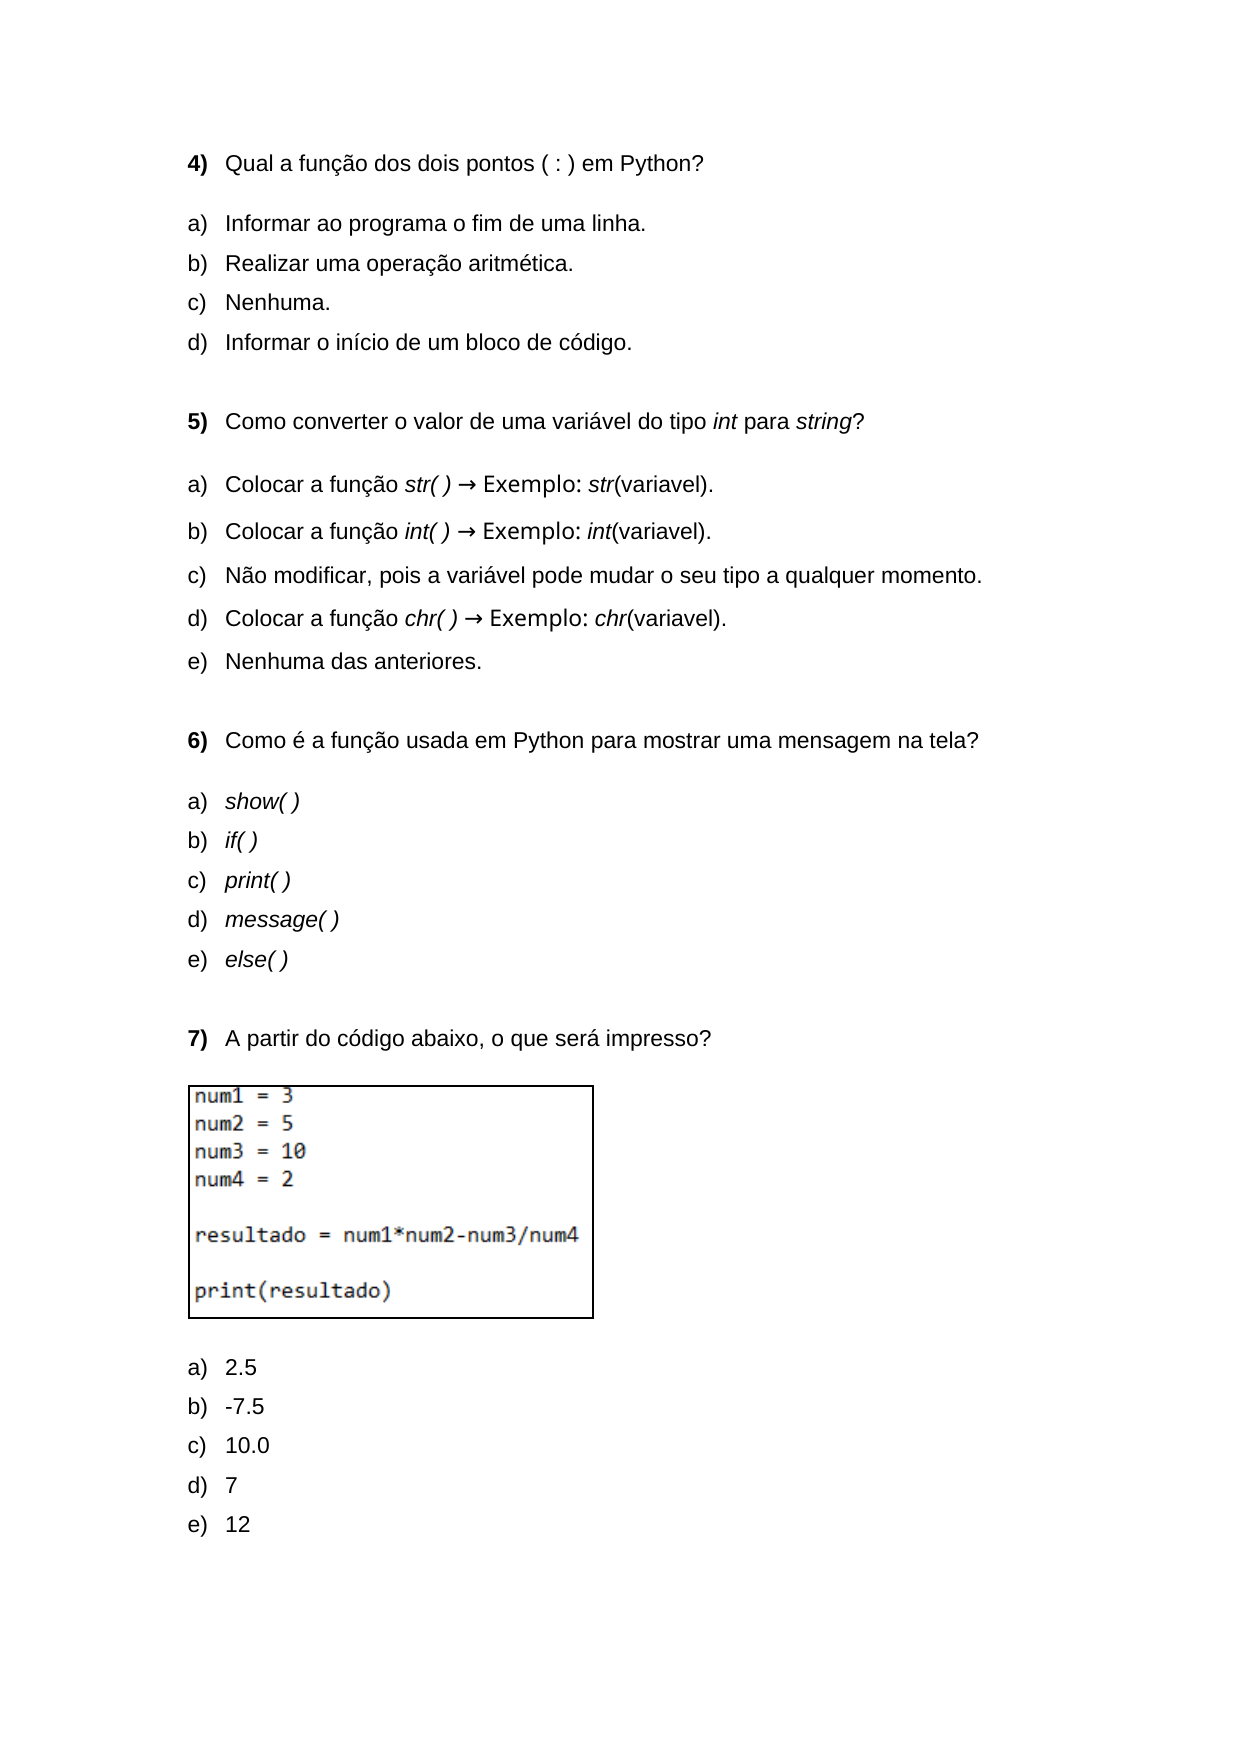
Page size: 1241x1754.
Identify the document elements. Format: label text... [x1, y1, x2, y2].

list Nenhuma das anteriores. [187, 648, 1090, 675]
list Informar ao programa o fim de uma linha. [187, 210, 1090, 237]
list show( ) [187, 788, 1090, 814]
list message( ) [187, 906, 1090, 932]
list Como converter o valor de uma variável do tipo int para string? [187, 408, 1090, 434]
list print( ) [187, 867, 1090, 893]
list Realizar uma operação aritmética. [187, 250, 1090, 276]
list 7 [187, 1472, 1090, 1498]
list Qual a função dos dois pontos ( : ) em Python? [187, 150, 1090, 176]
list Colocar a função int( ) → Exemplo: int(variavel). [187, 515, 1090, 546]
list else( ) [187, 946, 1090, 972]
list Não modificar, pois a variável pode mudar o seu tipo a qualquer momento. [187, 562, 1090, 588]
list Como é a função usada em Python para mostrar uma mensagem na tela? [187, 727, 1090, 754]
list A partir do código abaixo, o que será impresso? [187, 1024, 1090, 1051]
list Colocar a função chr( ) → Exemplo: chr(variavel). [187, 601, 1090, 633]
list if( ) [187, 827, 1090, 853]
list Nenhuma. [187, 289, 1090, 316]
list 10.0 [187, 1432, 1090, 1459]
list 12 [187, 1511, 1090, 1538]
list Informar o início de um bloco de código. [187, 329, 1090, 355]
list 2.5 [187, 1353, 1090, 1380]
picture [190, 1087, 592, 1317]
list Colocar a função str( ) → Exemplo: str(variavel). [187, 468, 1090, 499]
list -7.5 [187, 1393, 1090, 1419]
